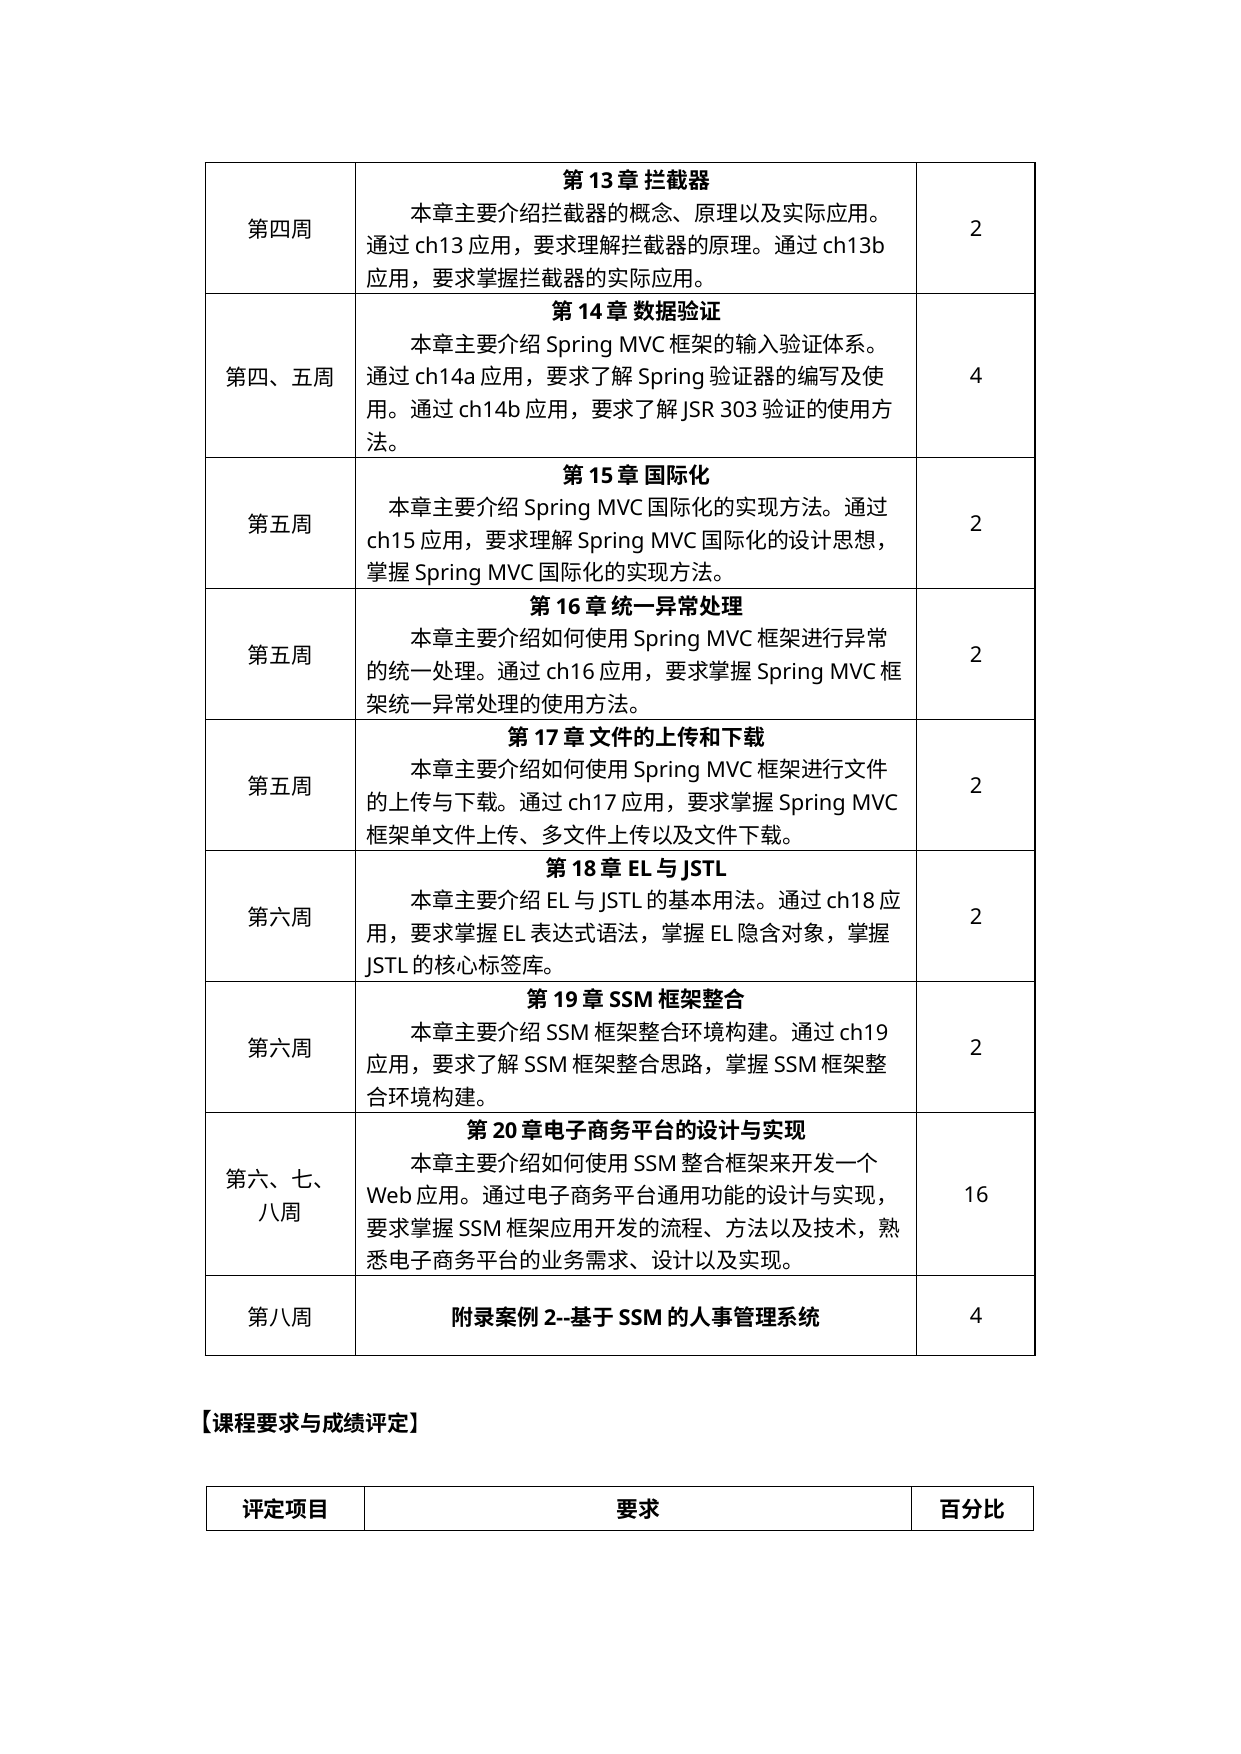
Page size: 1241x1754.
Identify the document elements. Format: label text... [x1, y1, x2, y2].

table_cell 2 [917, 982, 1034, 1112]
table_cell 第四、五周 [206, 294, 355, 457]
table_cell 第五周 [206, 589, 355, 719]
table_cell 第16章 统一异常处理 本章主要介绍如何使用Spring MVC框架进行异常的统一处理。通过ch16应用，要求掌握Spring MVC框架统一异常处理的使用方法。 [356, 589, 916, 719]
table_cell 第15章 国际化 本章主要介绍Spring MVC国际化的实现方法。通过ch15应用，要求理解Spring MVC国际化的设计思想，掌握Spring MVC国际化的实现方法。 [356, 458, 916, 588]
table_cell 第六周 [206, 982, 355, 1112]
table_cell 2 [917, 720, 1034, 850]
table_header 要求 [365, 1487, 911, 1530]
table_cell 2 [917, 851, 1034, 981]
table_cell 第13章 拦截器 本章主要介绍拦截器的概念、原理以及实际应用。通过ch13应用，要求理解拦截器的原理。通过ch13b应用，要求掌握拦截器的实际应用。 [356, 163, 916, 293]
table_cell 2 [917, 458, 1034, 588]
table_header 百分比 [912, 1487, 1033, 1530]
table_cell 第六、七、八周 [206, 1113, 355, 1275]
table_header 评定项目 [207, 1487, 364, 1530]
table_cell 第17章 文件的上传和下载 本章主要介绍如何使用Spring MVC框架进行文件的上传与下载。通过ch17应用，要求掌握Spring MVC框架单文件上传、多文件上传以及文件下载。 [356, 720, 916, 850]
table_cell 16 [917, 1113, 1034, 1275]
table_cell 4 [917, 1276, 1034, 1354]
table_cell 第18章 EL与JSTL 本章主要介绍EL与 JSTL的基本用法。通过ch18应用，要求掌握EL表达式语法，掌握EL隐含对象，掌握JSTL的核心标签库。 [356, 851, 916, 981]
table_cell 第八周 [206, 1276, 355, 1354]
table_cell 第19章 SSM框架整合 本章主要介绍SSM框架整合环境构建。通过ch19应用，要求了解SSM框架整合思路，掌握SSM框架整合环境构建。 [356, 982, 916, 1112]
table_cell 4 [917, 294, 1034, 457]
table_cell 第四周 [206, 163, 355, 293]
table_cell 第14章 数据验证 本章主要介绍Spring MVC框架的输入验证体系。通过ch14a应用，要求了解Spring验证器的编写及使用。通过ch14b应用，要求了解JSR 303验证的使用方法。 [356, 294, 916, 457]
table_cell 附录案例2--基于SSM的人事管理系统 [356, 1276, 916, 1354]
table_cell 第五周 [206, 720, 355, 850]
text 【课程要求与成绩评定】 [187, 1388, 1053, 1453]
table_cell 第五周 [206, 458, 355, 588]
table_cell 第20章电子商务平台的设计与实现 本章主要介绍如何使用SSM整合框架来开发一个Web应用。通过电子商务平台通用功能的设计与实现，要求掌握SSM框架应用开发的流程、方法以及技术，熟悉电子商务平台的业务需求、设计以及实现。 [356, 1113, 916, 1275]
table_cell 2 [917, 163, 1034, 293]
table_cell 第六周 [206, 851, 355, 981]
table_cell 2 [917, 589, 1034, 719]
